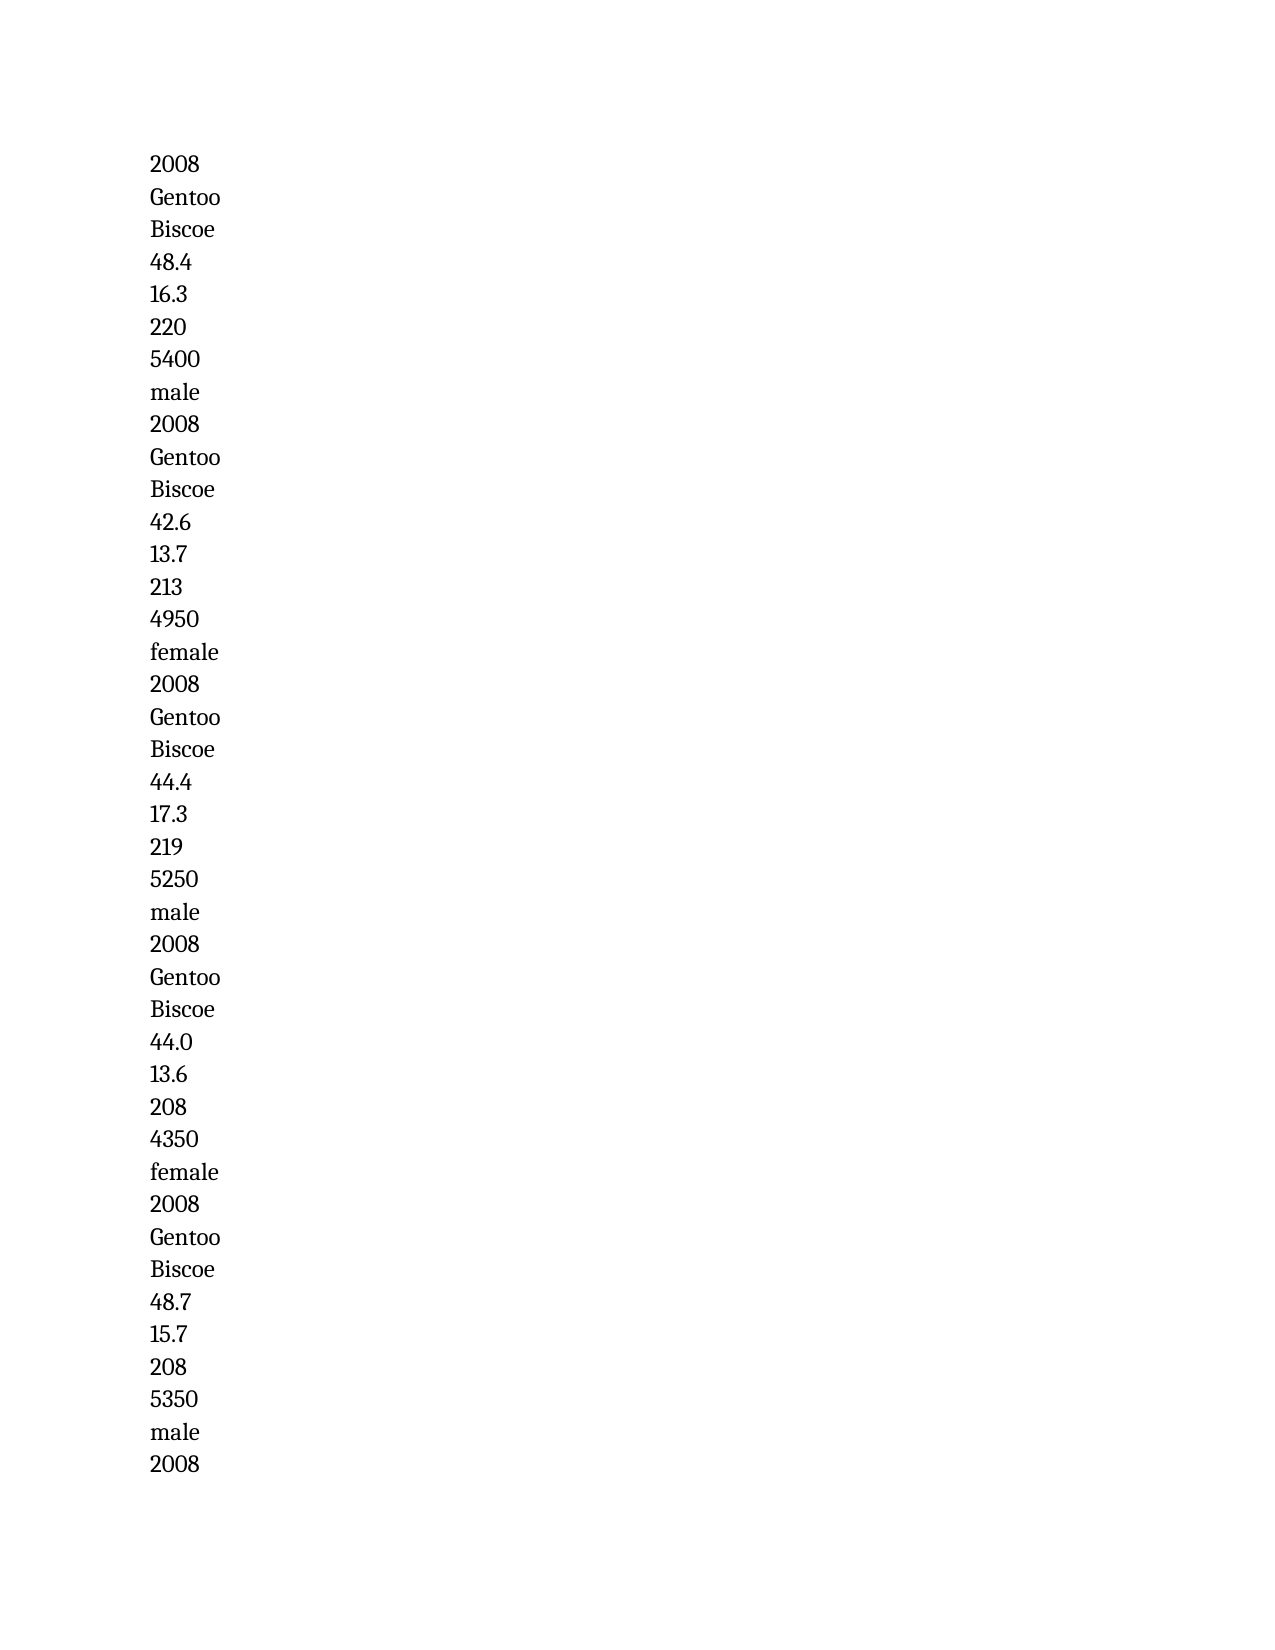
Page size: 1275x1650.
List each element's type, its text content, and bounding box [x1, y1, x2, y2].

text 2008 [150, 1450, 1125, 1479]
text 48.7 [150, 1287, 1125, 1316]
text Biscoe [150, 475, 1125, 504]
text 16.3 [150, 280, 1125, 309]
text Biscoe [150, 995, 1125, 1024]
text female [150, 1157, 1125, 1186]
text 219 [150, 832, 1125, 861]
text 15.7 [150, 1320, 1125, 1349]
text 2008 [150, 1190, 1125, 1219]
text 213 [150, 572, 1125, 601]
text 2008 [150, 670, 1125, 699]
text 13.6 [150, 1060, 1125, 1089]
text 4350 [150, 1125, 1125, 1154]
text Biscoe [150, 1255, 1125, 1284]
text 2008 [150, 930, 1125, 959]
text Gentoo [150, 442, 1125, 471]
text 5400 [150, 345, 1125, 374]
text 5250 [150, 865, 1125, 894]
text female [150, 637, 1125, 666]
text 42.6 [150, 507, 1125, 536]
text 17.3 [150, 800, 1125, 829]
text Gentoo [150, 962, 1125, 991]
text 44.0 [150, 1027, 1125, 1056]
text male [150, 1417, 1125, 1446]
text 208 [150, 1352, 1125, 1381]
text Gentoo [150, 182, 1125, 211]
text male [150, 897, 1125, 926]
text 5350 [150, 1385, 1125, 1414]
text 13.7 [150, 540, 1125, 569]
text 44.4 [150, 767, 1125, 796]
text Biscoe [150, 215, 1125, 244]
text Gentoo [150, 1222, 1125, 1251]
text 4950 [150, 605, 1125, 634]
text Gentoo [150, 702, 1125, 731]
text 208 [150, 1092, 1125, 1121]
text 2008 [150, 150, 1125, 179]
text 220 [150, 312, 1125, 341]
text 2008 [150, 410, 1125, 439]
text male [150, 377, 1125, 406]
text Biscoe [150, 735, 1125, 764]
text 48.4 [150, 247, 1125, 276]
